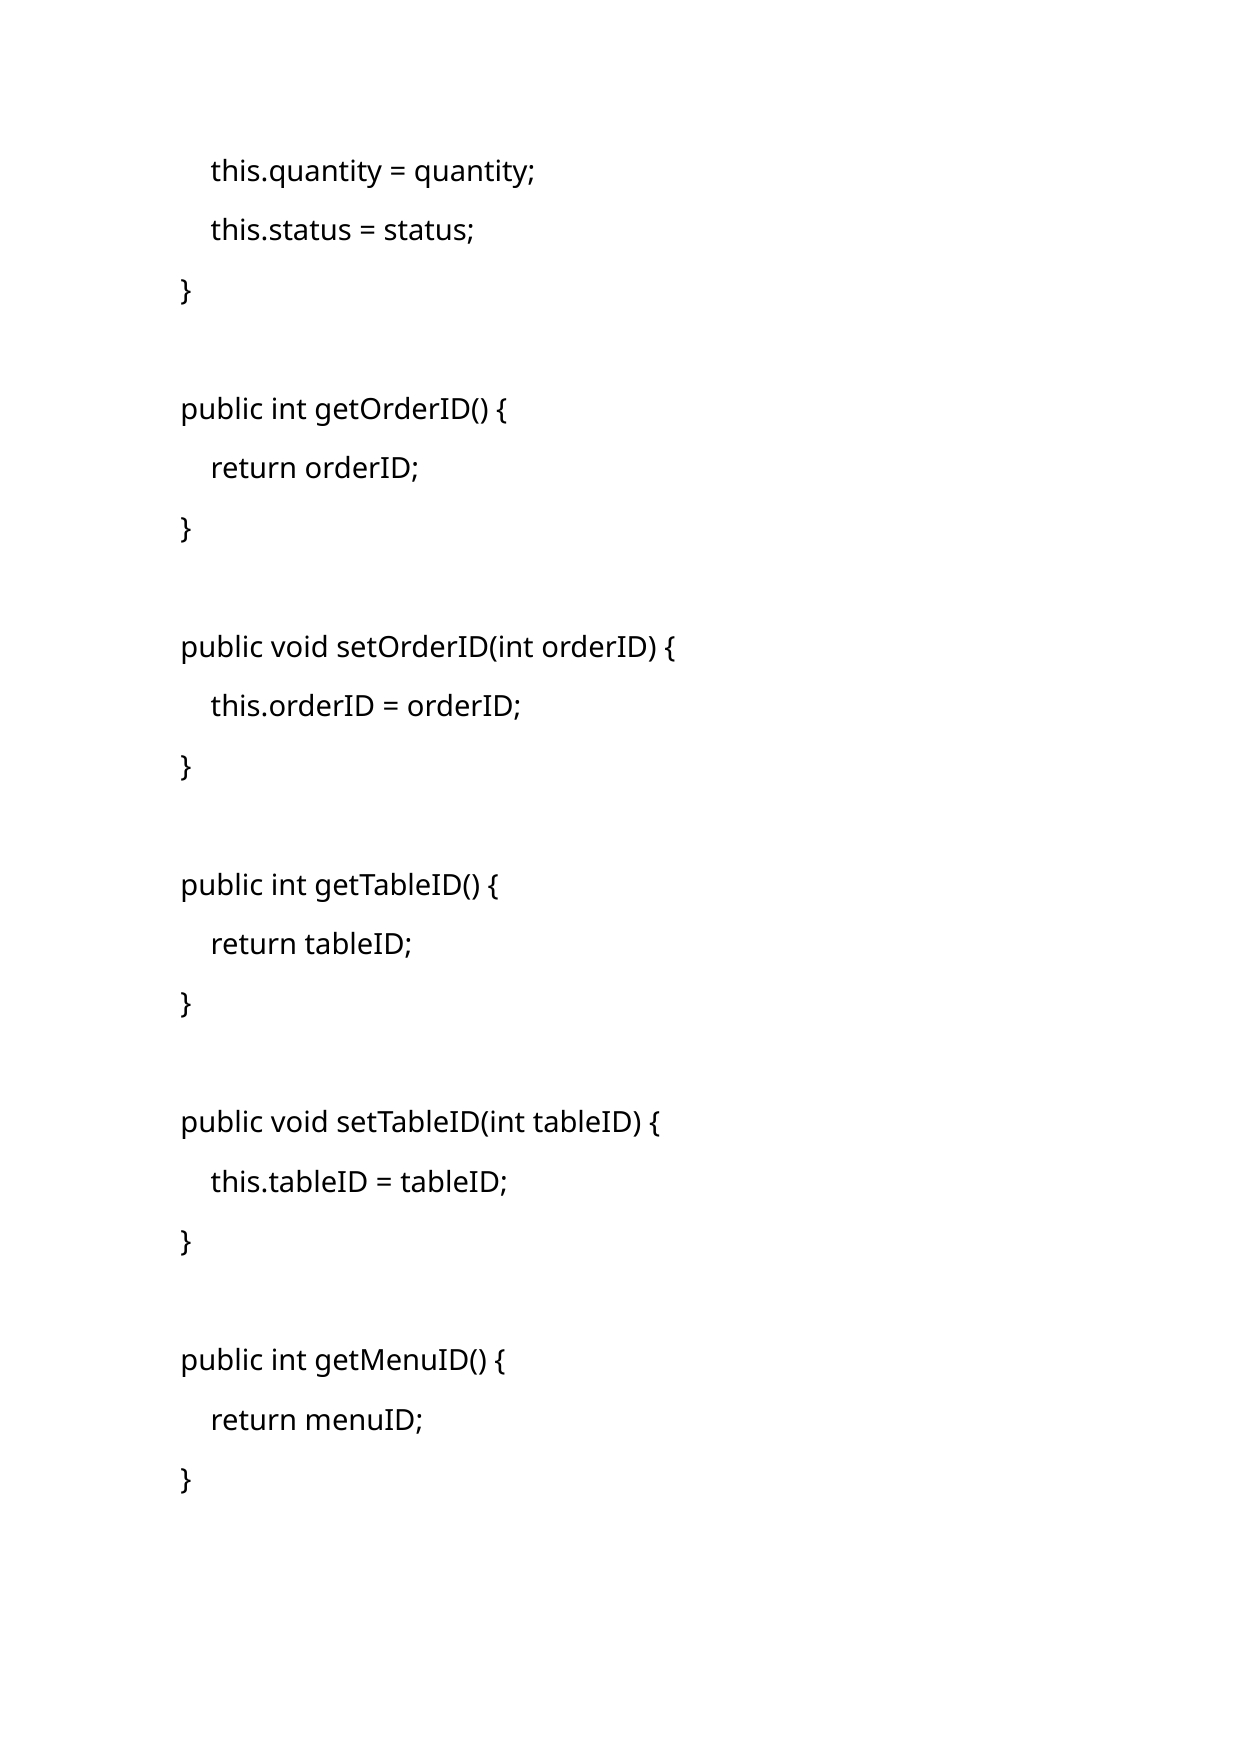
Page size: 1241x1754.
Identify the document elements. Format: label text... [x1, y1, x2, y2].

text return menuID; [150, 1399, 1090, 1439]
text public void setTableID(int tableID) { [150, 1102, 1090, 1141]
text this.quantity = quantity; [150, 150, 1090, 190]
text } [150, 983, 1090, 1022]
text public int getOrderID() { [150, 388, 1090, 428]
text } [150, 269, 1090, 309]
text this.tableID = tableID; [150, 1161, 1090, 1201]
text public int getTableID() { [150, 864, 1090, 903]
text return orderID; [150, 447, 1090, 487]
text this.orderID = orderID; [150, 685, 1090, 725]
text } [150, 1458, 1090, 1498]
text public void setOrderID(int orderID) { [150, 626, 1090, 666]
text } [150, 745, 1090, 784]
text } [150, 1221, 1090, 1260]
text } [150, 507, 1090, 547]
text return tableID; [150, 923, 1090, 963]
text public int getMenuID() { [150, 1339, 1090, 1379]
text this.status = status; [150, 209, 1090, 249]
